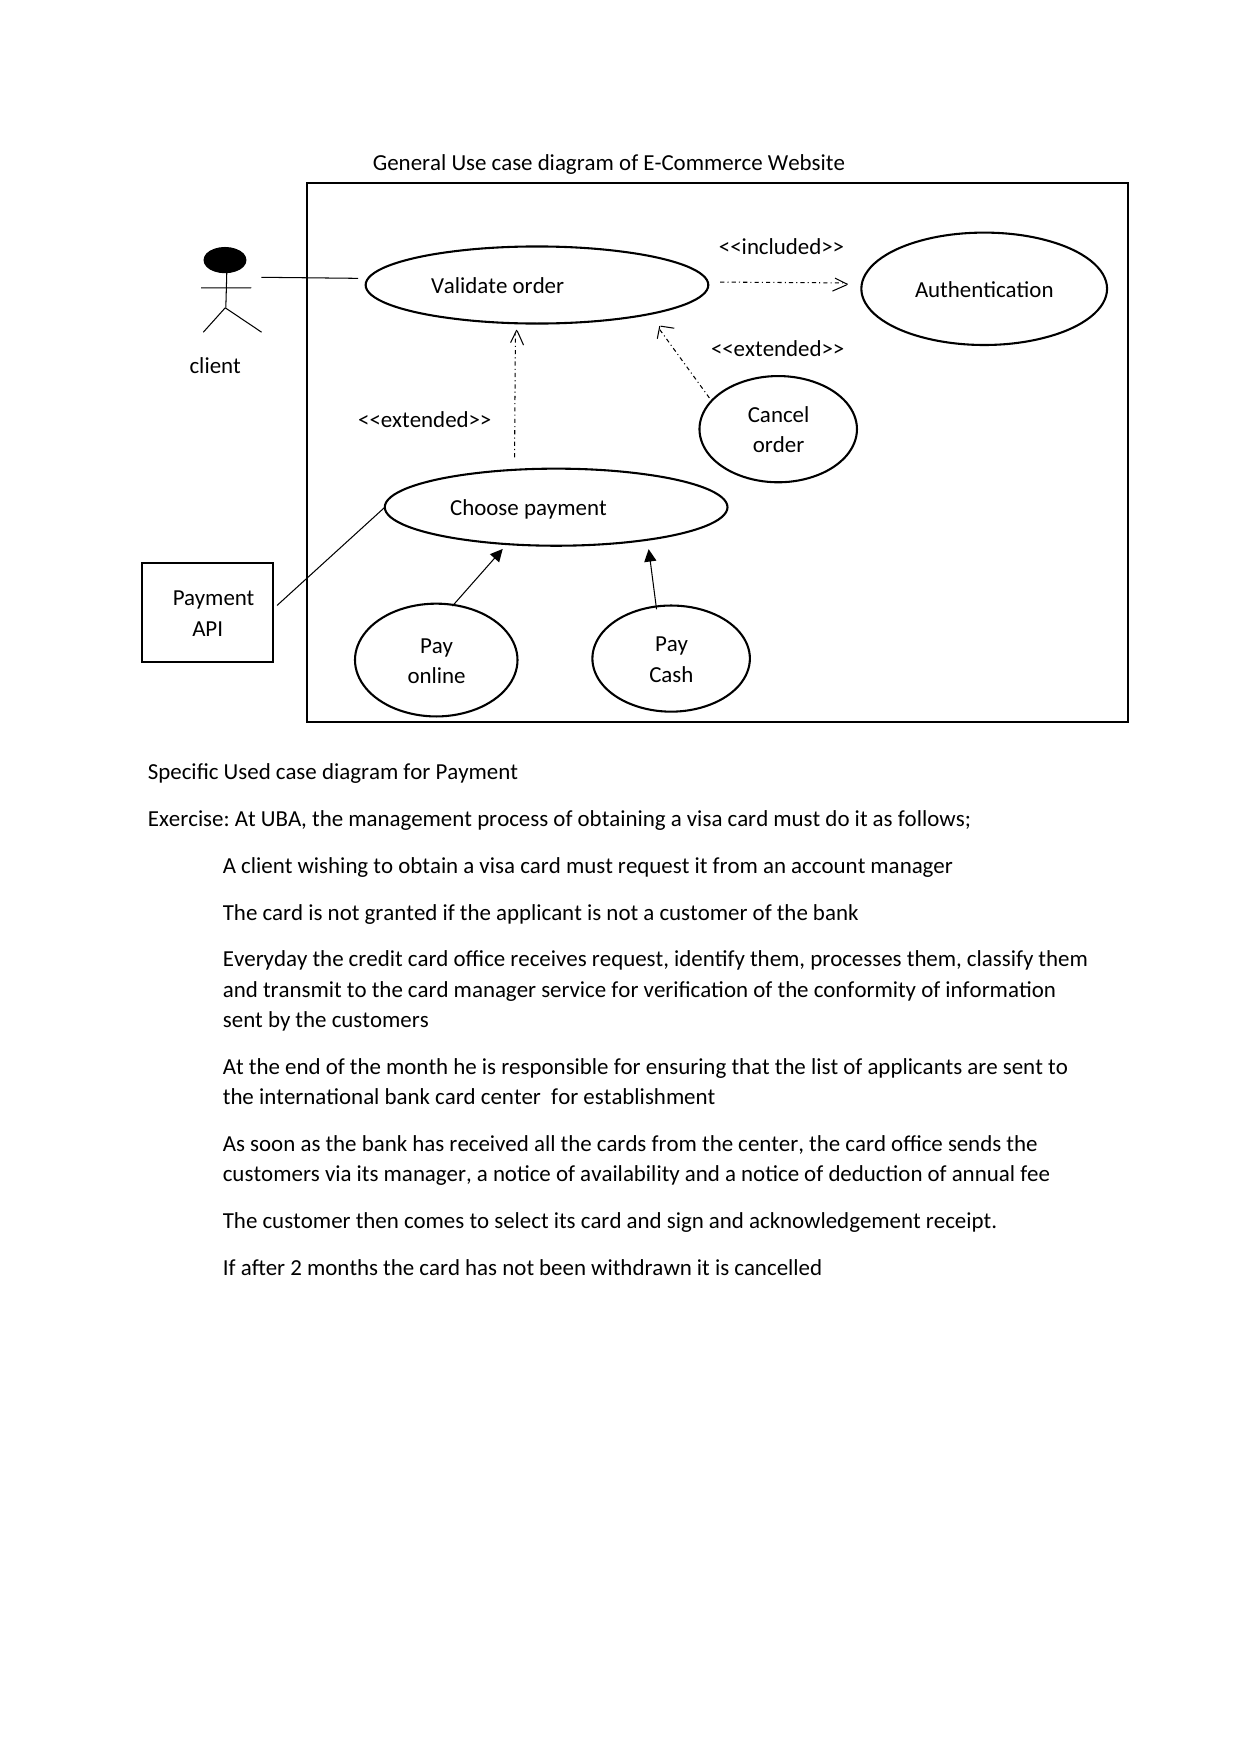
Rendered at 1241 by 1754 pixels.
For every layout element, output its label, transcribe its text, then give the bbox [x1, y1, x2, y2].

text Everyday the credit card office receives request, identify them, processes them, classify them and transmit to the card manager service for verification of the conformity of information sent by the customers [223, 944, 1093, 1033]
text The customer then comes to select its card and sign and acknowledgement receipt. [223, 1206, 1093, 1234]
text A client wishing to obtain a visa card must request it from an account manager [148, 851, 1093, 879]
text General Use case diagram of E-Commerce Website [298, 148, 1093, 176]
text As soon as the bank has received all the cards from the center, the card office sends the customers via its manager, a notice of availability and a notice of deduction of annual fee [223, 1129, 1093, 1187]
text Exercise: At UBA, the management process of obtaining a visa card must do it as follows; [148, 804, 1093, 832]
text If after 2 months the card has not been withdrawn it is cancelled [223, 1253, 1093, 1281]
text The card is not granted if the applicant is not a customer of the bank [148, 898, 1093, 926]
text At the end of the month he is responsible for ensuring that the list of applicants are sent to the international bank card center for establishment [223, 1052, 1093, 1110]
text Specific Used case diagram for Payment [148, 757, 1093, 785]
